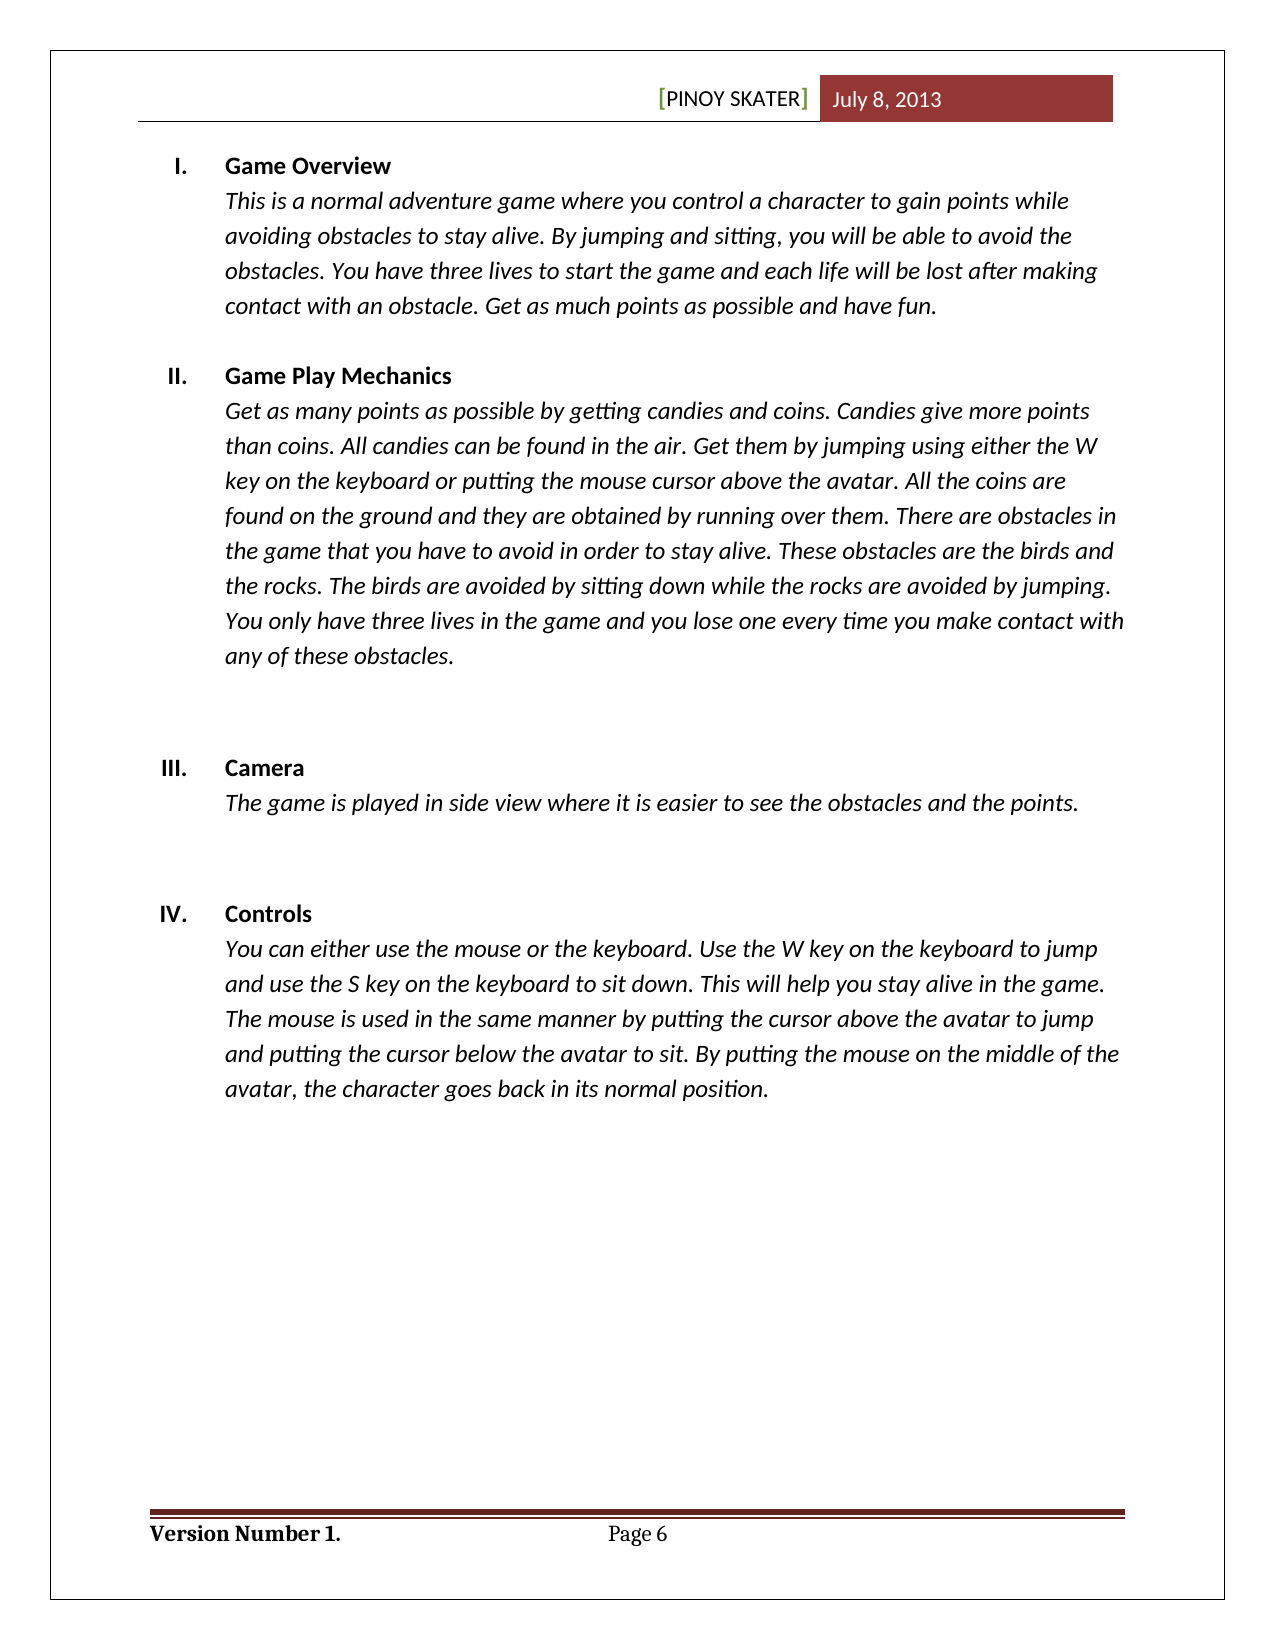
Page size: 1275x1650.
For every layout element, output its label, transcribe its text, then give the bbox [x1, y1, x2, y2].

list Game Overview [187, 150, 1125, 181]
list Controls [187, 898, 1125, 929]
list You can either use the mouse or the keyboard. Use the W key on the keyboard to jump and use the S key on the keyboard to sit down. This will help you stay alive in the game. The mouse is used in the same manner by putting the cursor above the avatar to jump and putting the cursor below the avatar to sit. By putting the mouse on the middle of the avatar, the character goes back in its normal position. [225, 933, 1125, 1104]
list This is a normal adventure game where you control a character to gain points while avoiding obstacles to stay alive. By jumping and sitting, you will be able to avoid the obstacles. You have three lives to start the game and each life will be lost after making contact with an obstacle. Get as much points as possible and have fun. [225, 185, 1125, 321]
list The game is played in side view where it is easier to see the obstacles and the points. [225, 787, 1125, 817]
list Get as many points as possible by getting candies and coins. Candies give more points than coins. All candies can be found in the air. Get them by jumping using either the W key on the keyboard or putting the mouse cursor above the avatar. All the coins are found on the ground and they are obtained by running over them. There are obstacles in the game that you have to avoid in order to stay alive. These obstacles are the birds and the rocks. The birds are avoided by sitting down while the rocks are avoided by jumping. You only have three lives in the game and you lose one every time you make contact with any of these obstacles. [225, 395, 1125, 671]
list Camera [187, 752, 1125, 782]
list Game Play Mechanics [187, 360, 1125, 391]
